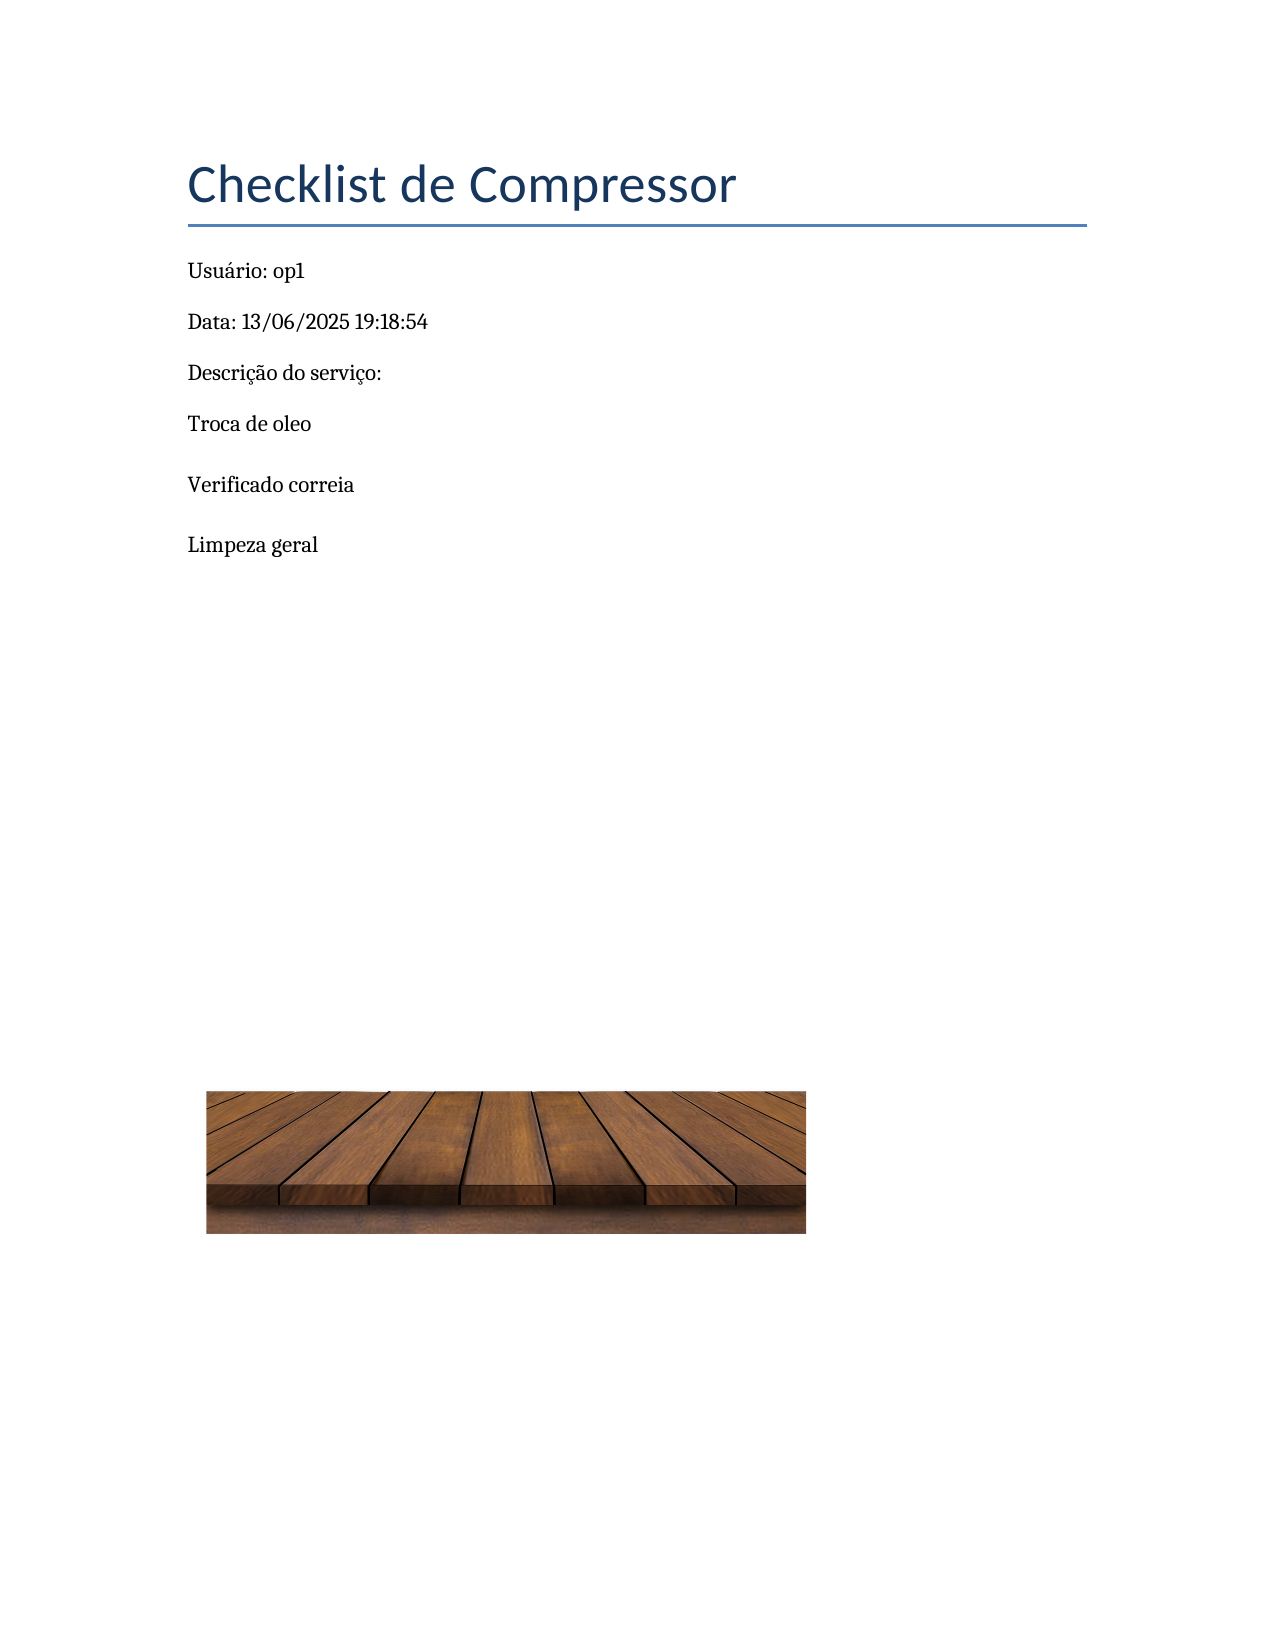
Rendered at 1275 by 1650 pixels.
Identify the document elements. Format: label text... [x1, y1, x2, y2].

text Descrição do serviço: [187, 360, 1087, 386]
text Usuário: op1 [187, 258, 1087, 284]
title Checklist de Compressor [187, 150, 1087, 227]
text Troca de oleo Verificado correia Limpeza geral [187, 411, 1087, 558]
text Data: 13/06/2025 19:18:54 [187, 309, 1087, 335]
picture [206, 633, 807, 1234]
